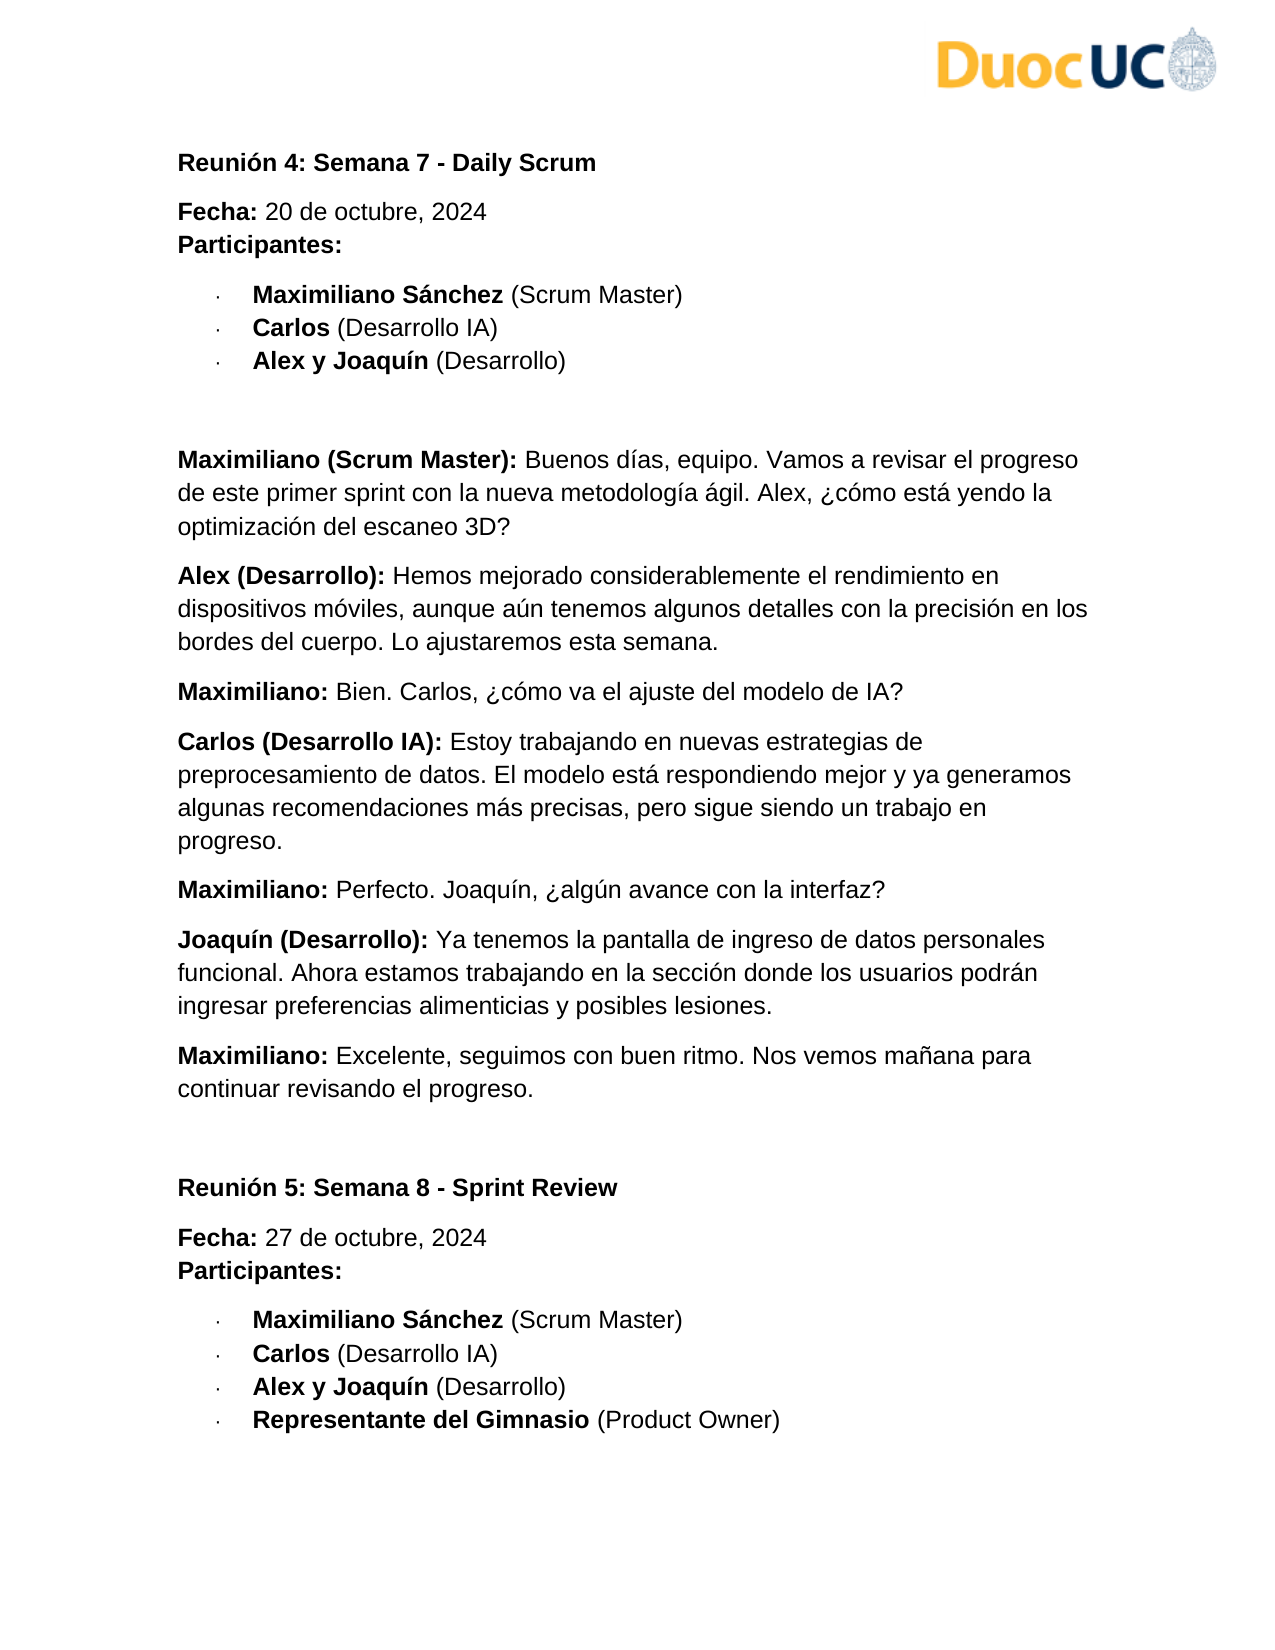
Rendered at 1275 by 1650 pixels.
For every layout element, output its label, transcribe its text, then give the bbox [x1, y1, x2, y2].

text Fecha: 20 de octubre, 2024 Participantes: [177, 197, 1098, 259]
list Maximiliano Sánchez (Scrum Master) [215, 1306, 1098, 1334]
text Reunión 5: Semana 8 - Sprint Review [177, 1173, 1098, 1202]
text Carlos (Desarrollo IA): Estoy trabajando en nuevas estrategias de preprocesamiento de datos. El modelo está respondiendo mejor y ya generamos algunas recomendaciones más precisas, pero sigue siendo un trabajo en progreso. [177, 727, 1098, 854]
text Maximiliano: Excelente, seguimos con buen ritmo. Nos vemos mañana para continuar revisando el progreso. [177, 1041, 1098, 1102]
list Carlos (Desarrollo IA) [215, 313, 1098, 342]
text Reunión 4: Semana 7 - Daily Scrum [177, 148, 1098, 176]
list Maximiliano Sánchez (Scrum Master) [215, 280, 1098, 309]
list Representante del Gimnasio (Product Owner) [215, 1404, 1098, 1433]
text Maximiliano (Scrum Master): Buenos días, equipo. Vamos a revisar el progreso de este primer sprint con la nueva metodología ágil. Alex, ¿cómo está yendo la optimización del escaneo 3D? [177, 445, 1098, 540]
list Alex y Joaquín (Desarrollo) [215, 346, 1098, 375]
text Alex (Desarrollo): Hemos mejorado considerablemente el rendimiento en dispositivos móviles, aunque aún tenemos algunos detalles con la precisión en los bordes del cuerpo. Lo ajustaremos esta semana. [177, 561, 1098, 656]
text Maximiliano: Bien. Carlos, ¿cómo va el ajuste del modelo de IA? [177, 677, 1098, 706]
text Maximiliano: Perfecto. Joaquín, ¿algún avance con la interfaz? [177, 875, 1098, 904]
picture [924, 21, 1227, 97]
list Carlos (Desarrollo IA) [215, 1338, 1098, 1367]
text Fecha: 27 de octubre, 2024 Participantes: [177, 1223, 1098, 1284]
text Joaquín (Desarrollo): Ya tenemos la pantalla de ingreso de datos personales funcional. Ahora estamos trabajando en la sección donde los usuarios podrán ingresar preferencias alimenticias y posibles lesiones. [177, 925, 1098, 1020]
list Alex y Joaquín (Desarrollo) [215, 1372, 1098, 1400]
